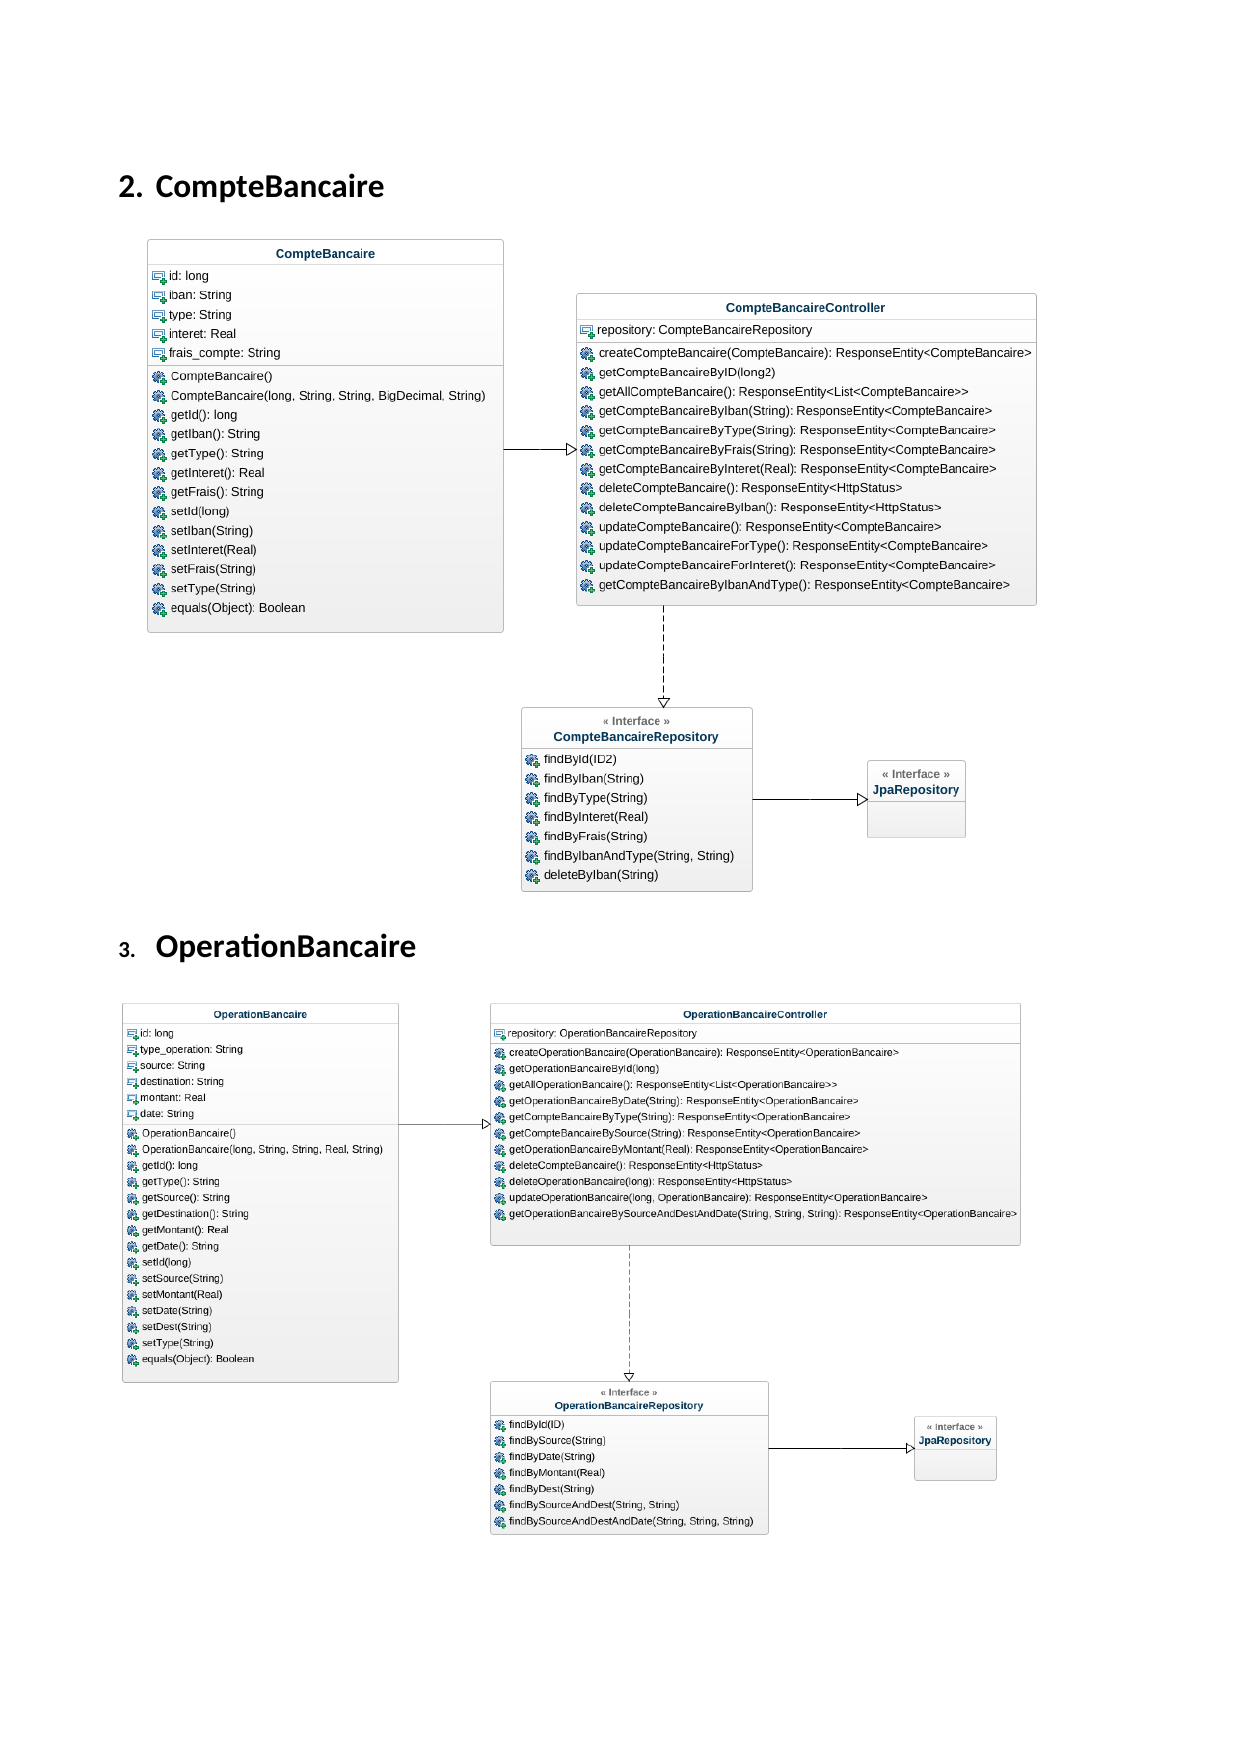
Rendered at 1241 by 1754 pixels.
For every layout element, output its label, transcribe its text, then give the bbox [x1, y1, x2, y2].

list CompteBancaire [118, 165, 1122, 206]
picture [118, 210, 1063, 919]
picture [98, 978, 1043, 1558]
